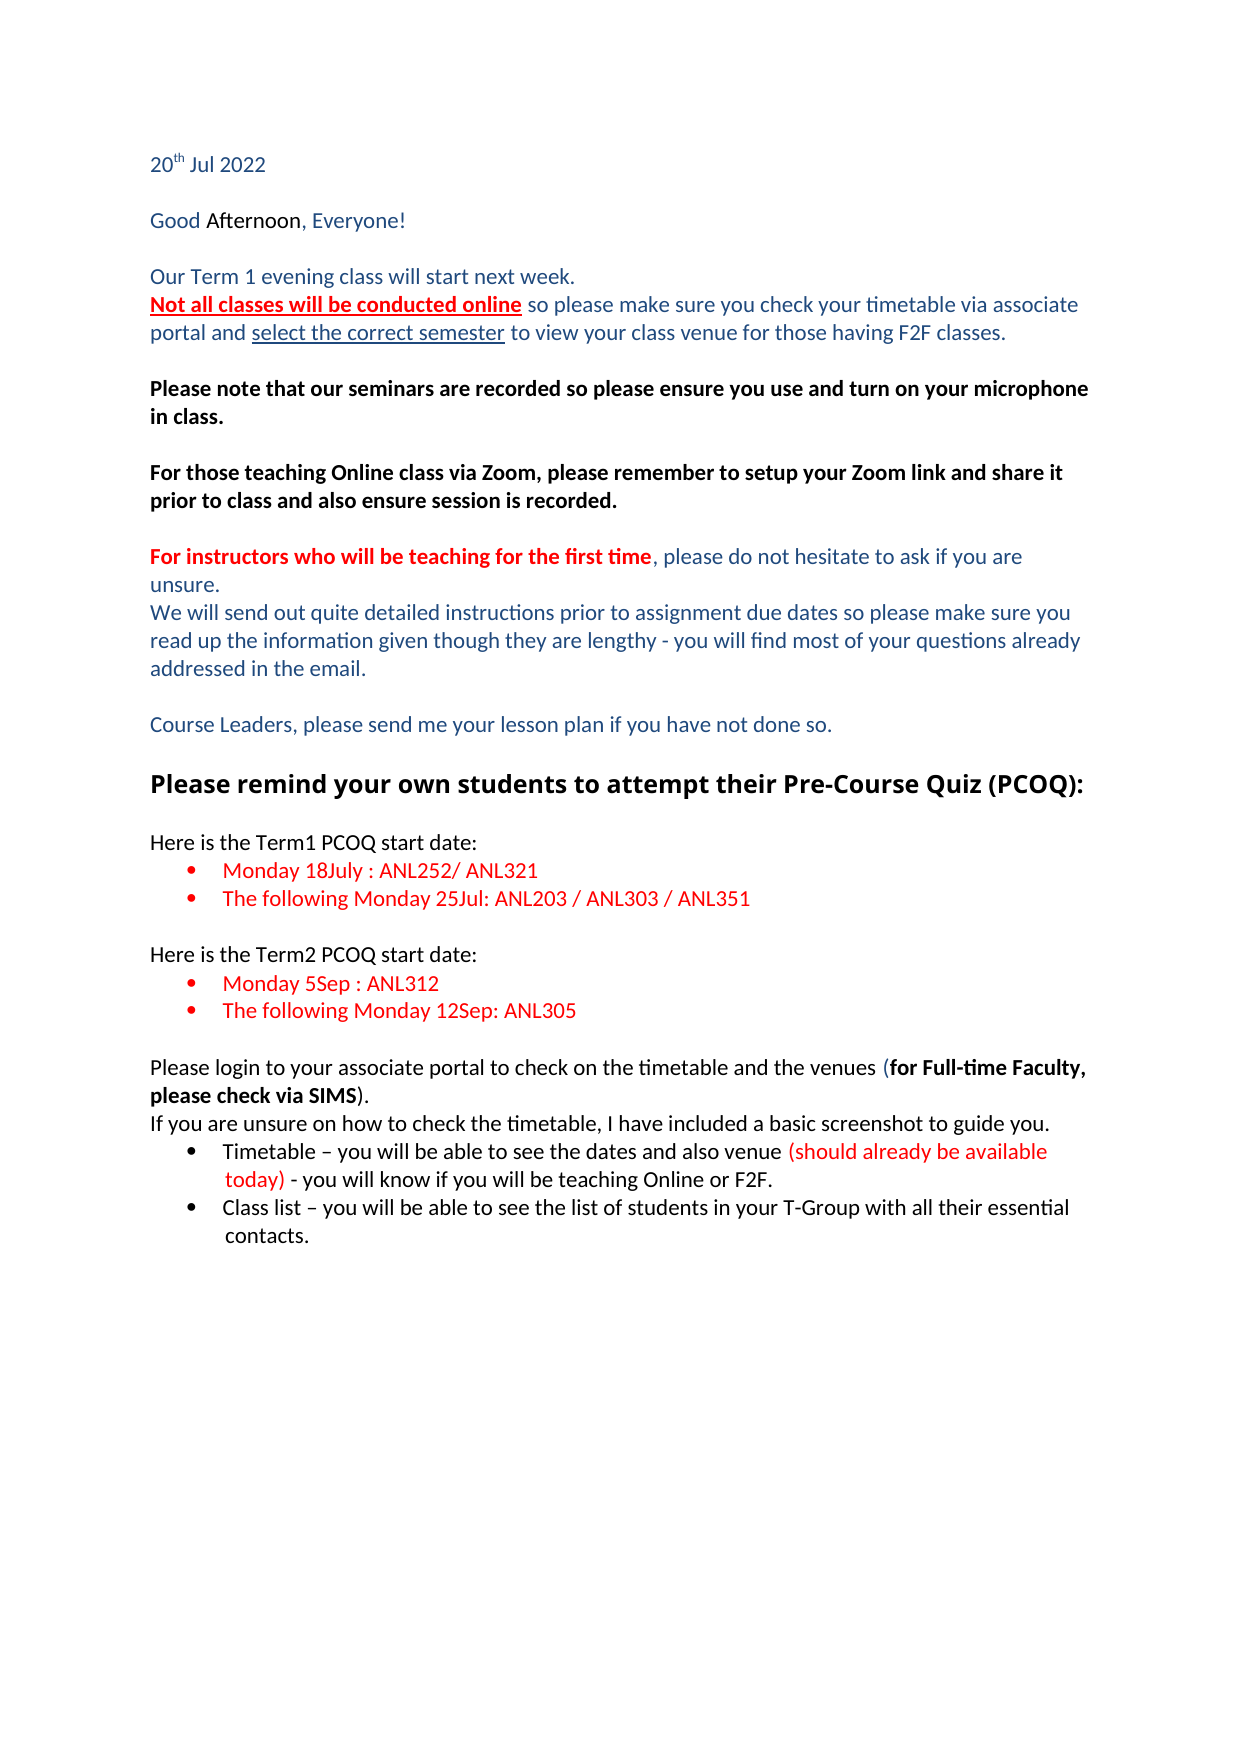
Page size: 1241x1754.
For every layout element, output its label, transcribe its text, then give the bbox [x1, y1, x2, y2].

text · Monday 18July : ANL252/ ANL321 [187, 857, 1090, 884]
text · Timetable – you will be able to see the dates and also venue (should already be available today) - you will know if you will be teaching Online or F2F. [187, 1137, 1090, 1193]
text If you are unsure on how to check the timetable, I have included a basic screenshot to guide you. [150, 1109, 1090, 1137]
text Course Leaders, please send me your lesson plan if you have not done so. [150, 710, 1090, 738]
text Please note that our seminars are recorded so please ensure you use and turn on your microphone in class. [150, 374, 1090, 430]
text 20th Jul 2022 [150, 150, 1090, 178]
text For those teaching Online class via Zoom, please remember to setup your Zoom link and share it prior to class and also ensure session is recorded. [150, 458, 1090, 514]
text · Monday 5Sep : ANL312 [187, 969, 1090, 997]
text We will send out quite detailed instructions prior to assignment due dates so please make sure you read up the information given though they are lengthy - you will find most of your questions already addressed in the email. [150, 598, 1090, 682]
text · The following Monday 12Sep: ANL305 [187, 997, 1090, 1025]
text Please login to your associate portal to check on the timetable and the venues (for Full-time Faculty, please check via SIMS). [150, 1053, 1090, 1109]
text Not all classes will be conducted online so please make sure you check your timetable via associate portal and select the correct semester to view your class venue for those having F2F classes. [150, 290, 1090, 346]
text Here is the Term2 PCOQ start date: [150, 941, 1090, 969]
text Good Afternoon, Everyone! [150, 206, 1090, 234]
text Our Term 1 evening class will start next week. [150, 262, 1090, 290]
text · Class list – you will be able to see the list of students in your T-Group with all their essential contacts. [187, 1193, 1090, 1249]
text Please remind your own students to attempt their Pre-Course Quiz (PCOQ): [150, 766, 1090, 801]
text Here is the Term1 PCOQ start date: [150, 828, 1090, 857]
text · The following Monday 25Jul: ANL203 / ANL303 / ANL351 [187, 884, 1090, 913]
text For instructors who will be teaching for the first time, please do not hesitate to ask if you are unsure. [150, 542, 1090, 598]
